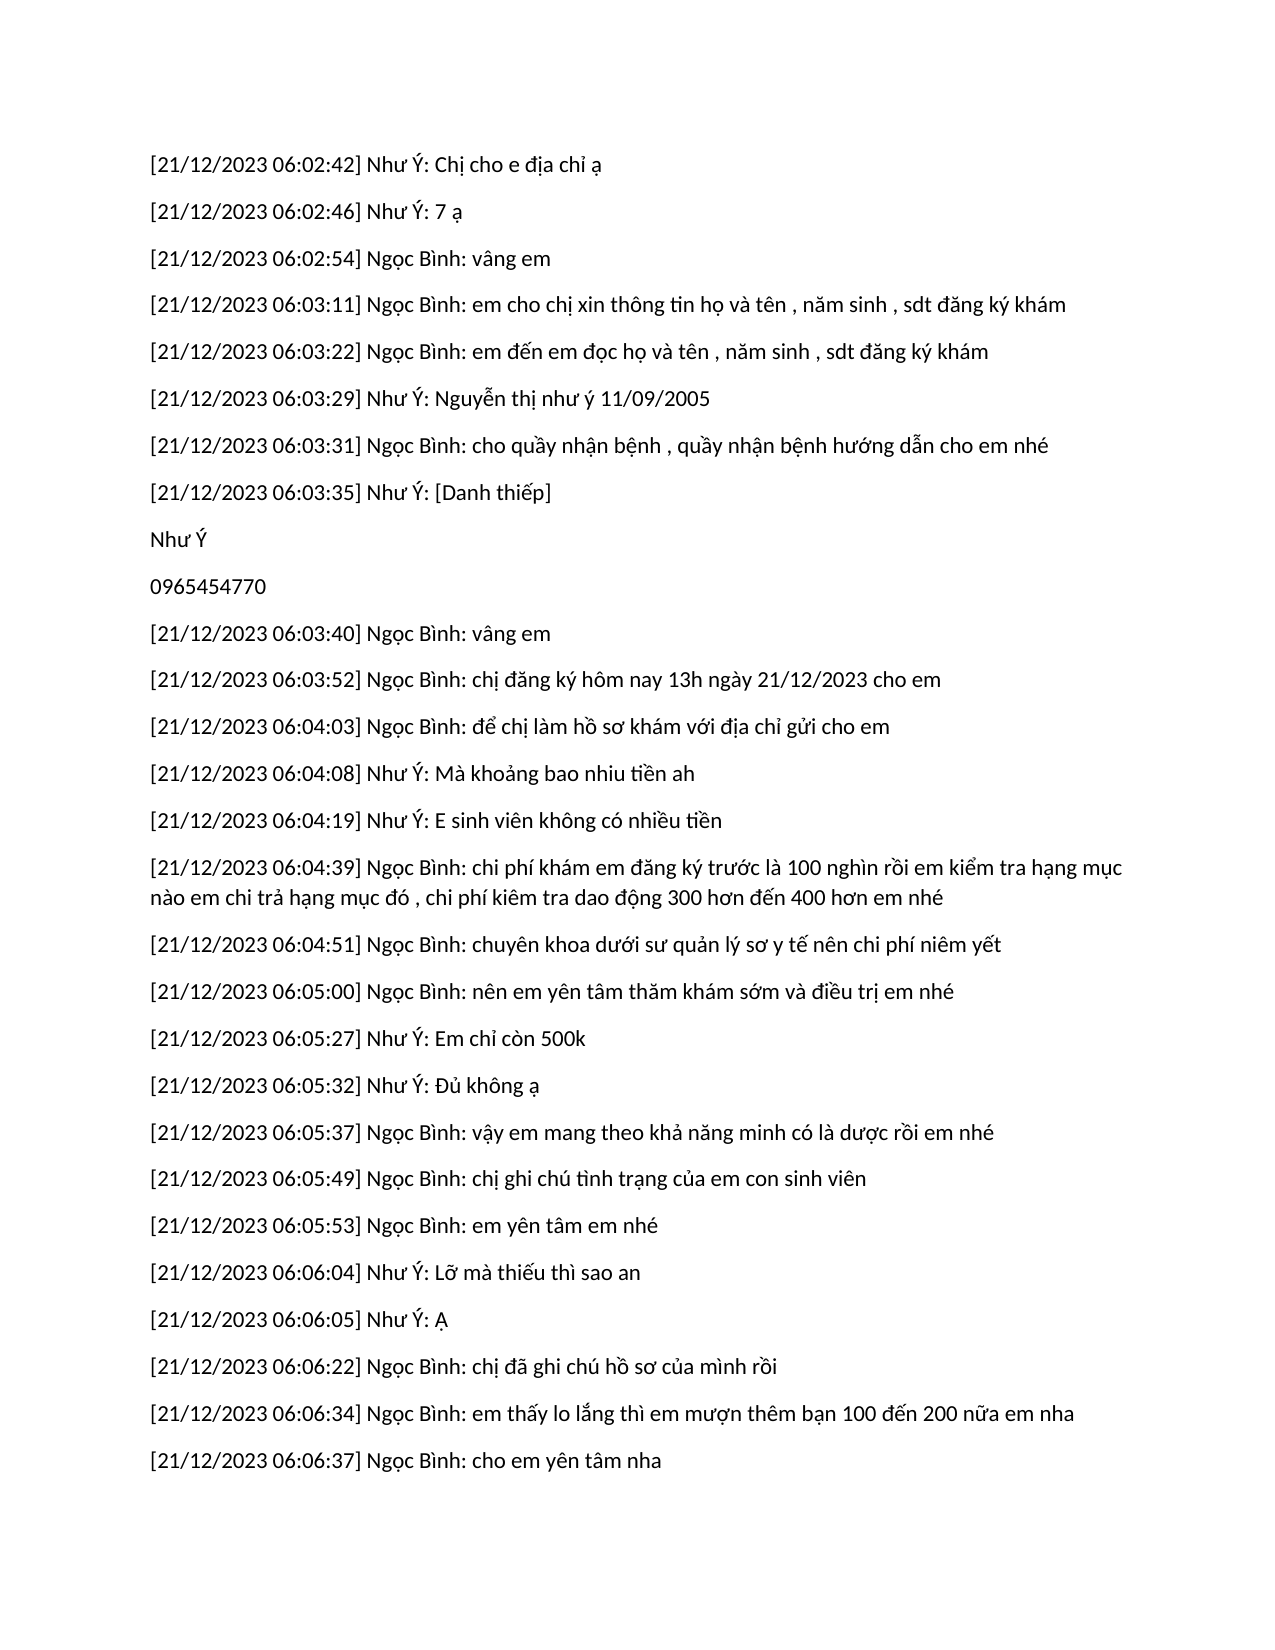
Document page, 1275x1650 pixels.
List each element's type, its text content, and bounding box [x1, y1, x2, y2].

text [21/12/2023 06:06:37] Ngọc Bình: cho em yên tâm nha [150, 1446, 1125, 1474]
text [21/12/2023 06:04:51] Ngọc Bình: chuyên khoa dưới sư quản lý sơ y tế nên chi phí niêm yết [150, 930, 1125, 958]
text [21/12/2023 06:06:05] Như Ý: Ạ [150, 1305, 1125, 1333]
text [21/12/2023 06:02:42] Như Ý: Chị cho e địa chỉ ạ [150, 150, 1125, 178]
text [21/12/2023 06:03:40] Ngọc Bình: vâng em [150, 619, 1125, 647]
text [21/12/2023 06:05:32] Như Ý: Đủ không ạ [150, 1071, 1125, 1099]
text [21/12/2023 06:03:35] Như Ý: [Danh thiếp] [150, 478, 1125, 506]
text [21/12/2023 06:03:52] Ngọc Bình: chị đăng ký hôm nay 13h ngày 21/12/2023 cho em [150, 666, 1125, 694]
text [21/12/2023 06:03:31] Ngọc Bình: cho quầy nhận bệnh , quầy nhận bệnh hướng dẫn cho em nhé [150, 431, 1125, 459]
text [21/12/2023 06:04:19] Như Ý: E sinh viên không có nhiều tiền [150, 806, 1125, 834]
text [21/12/2023 06:03:22] Ngọc Bình: em đến em đọc họ và tên , năm sinh , sdt đăng ký khám [150, 337, 1125, 366]
text [21/12/2023 06:04:08] Như Ý: Mà khoảng bao nhiu tiền ah [150, 759, 1125, 787]
text [21/12/2023 06:03:11] Ngọc Bình: em cho chị xin thông tin họ và tên , năm sinh , sdt đăng ký khám [150, 291, 1125, 319]
text [21/12/2023 06:05:27] Như Ý: Em chỉ còn 500k [150, 1024, 1125, 1052]
text [21/12/2023 06:02:46] Như Ý: 7 ạ [150, 197, 1125, 225]
text [21/12/2023 06:05:37] Ngọc Bình: vậy em mang theo khả năng minh có là dược rồi em nhé [150, 1118, 1125, 1146]
text [21/12/2023 06:04:03] Ngọc Bình: để chị làm hồ sơ khám với địa chỉ gửi cho em [150, 712, 1125, 741]
text Như Ý [150, 525, 1125, 553]
text 0965454770 [150, 572, 1125, 600]
text [21/12/2023 06:06:34] Ngọc Bình: em thấy lo lắng thì em mượn thêm bạn 100 đến 200 nữa em nha [150, 1399, 1125, 1427]
text [21/12/2023 06:05:49] Ngọc Bình: chị ghi chú tình trạng của em con sinh viên [150, 1164, 1125, 1193]
text [21/12/2023 06:05:00] Ngọc Bình: nên em yên tâm thăm khám sớm và điều trị em nhé [150, 977, 1125, 1005]
text [21/12/2023 06:06:22] Ngọc Bình: chị đã ghi chú hồ sơ của mình rồi [150, 1352, 1125, 1380]
text [21/12/2023 06:02:54] Ngọc Bình: vâng em [150, 244, 1125, 272]
text [21/12/2023 06:03:29] Như Ý: Nguyễn thị như ý 11/09/2005 [150, 384, 1125, 412]
text [21/12/2023 06:05:53] Ngọc Bình: em yên tâm em nhé [150, 1211, 1125, 1239]
text [21/12/2023 06:04:39] Ngọc Bình: chi phí khám em đăng ký trước là 100 nghìn rồi em kiểm tra hạng mục nào em chi trả hạng mục đó , chi phí kiêm tra dao động 300 hơn đến 400 hơn em nhé [150, 853, 1125, 911]
text [21/12/2023 06:06:04] Như Ý: Lỡ mà thiếu thì sao an [150, 1258, 1125, 1286]
